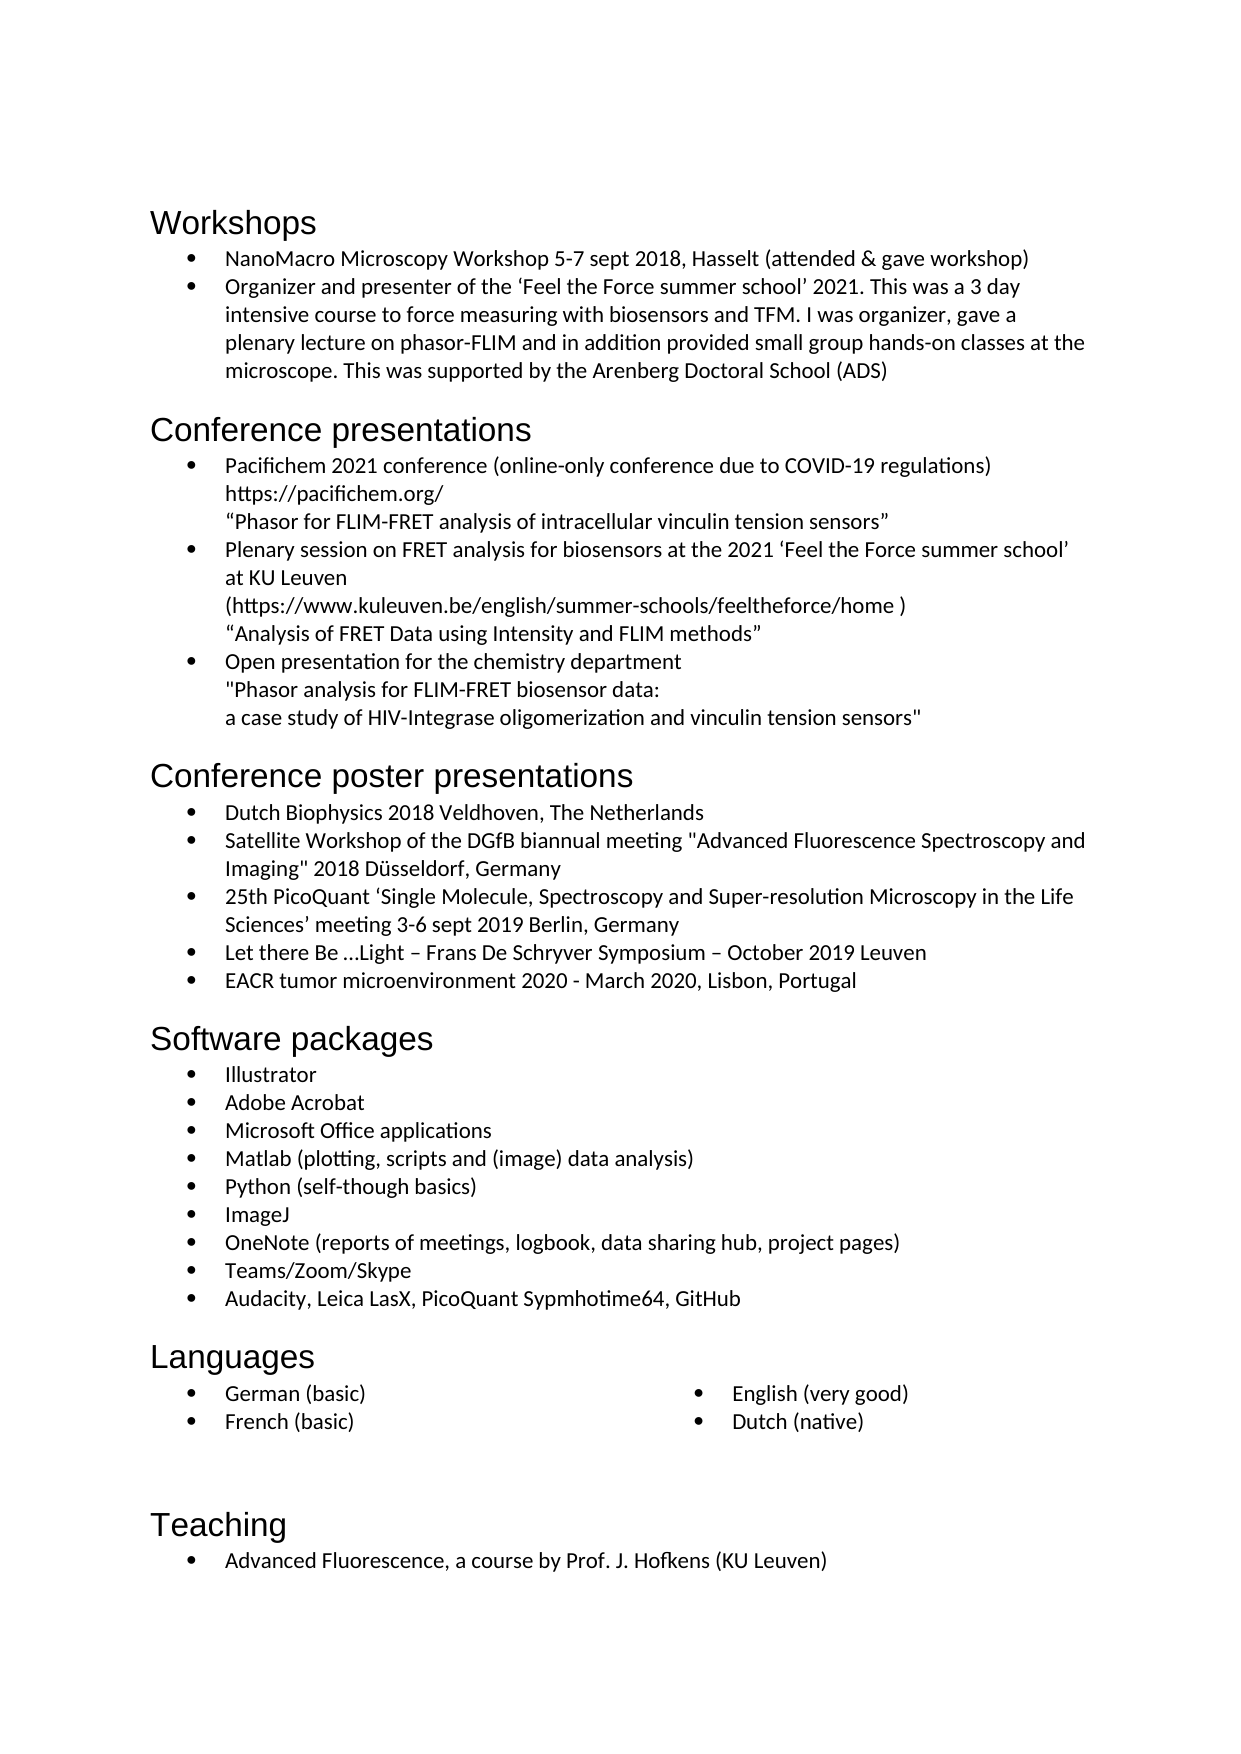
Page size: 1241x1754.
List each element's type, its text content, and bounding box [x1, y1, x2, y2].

subtitle Languages [150, 1337, 1090, 1376]
list German (basic) [187, 1379, 583, 1407]
list (https://www.kuleuven.be/english/summer-schools/feeltheforce/home ) [225, 591, 1090, 619]
list Satellite Workshop of the DGfB biannual meeting "Advanced Fluorescence Spectroscopy and Imaging" 2018 Düsseldorf, Germany [187, 826, 1090, 882]
subtitle Software packages [150, 1019, 1090, 1057]
subtitle Workshops [150, 203, 1090, 241]
list EACR tumor microenvironment 2020 - March 2020, Lisbon, Portugal [187, 966, 1090, 994]
list “Analysis of FRET Data using Intensity and FLIM methods” [225, 619, 1090, 647]
list Organizer and presenter of the ‘Feel the Force summer school’ 2021. This was a 3 day intensive course to force measuring with biosensors and TFM. I was organizer, gave a plenary lecture on phasor-FLIM and in addition provided small group hands-on classes at the microscope. This was supported by the Arenberg Doctoral School (ADS) [187, 272, 1090, 384]
list Matlab (plotting, scripts and (image) data analysis) [187, 1144, 1090, 1172]
list OneNote (reports of meetings, logbook, data sharing hub, project pages) [187, 1228, 1090, 1256]
list Open presentation for the chemistry department [187, 647, 1090, 675]
list ImageJ [187, 1200, 1090, 1228]
list Advanced Fluorescence, a course by Prof. J. Hofkens (KU Leuven) [187, 1546, 1090, 1574]
list English (very good) [694, 1379, 1090, 1407]
list Dutch (native) [694, 1407, 1090, 1435]
list “Phasor for FLIM-FRET analysis of intracellular vinculin tension sensors” [225, 507, 1090, 535]
list https://pacifichem.org/ [225, 479, 1090, 507]
list Plenary session on FRET analysis for biosensors at the 2021 ‘Feel the Force summer school’ at KU Leuven [187, 535, 1090, 591]
list 25th PicoQuant ‘Single Molecule, Spectroscopy and Super-resolution Microscopy in the Life Sciences’ meeting 3-6 sept 2019 Berlin, Germany [187, 882, 1090, 938]
subtitle Conference presentations [150, 409, 1090, 448]
list NanoMacro Microscopy Workshop 5-7 sept 2018, Hasselt (attended & gave workshop) [187, 244, 1090, 272]
list "Phasor analysis for FLIM-FRET biosensor data: a case study of HIV-Integrase oligomerization and vinculin tension sensors" [225, 675, 1090, 731]
list Python (self-though basics) [187, 1172, 1090, 1200]
list Teams/Zoom/Skype [187, 1256, 1090, 1284]
list Pacifichem 2021 conference (online-only conference due to COVID-19 regulations) [187, 451, 1090, 479]
list Adobe Acrobat [187, 1088, 1090, 1116]
list French (basic) [187, 1407, 583, 1435]
list Let there Be …Light – Frans De Schryver Symposium – October 2019 Leuven [187, 938, 1090, 966]
list Illustrator [187, 1060, 1090, 1088]
list Microsoft Office applications [187, 1116, 1090, 1144]
subtitle Teaching [150, 1505, 1090, 1543]
list Dutch Biophysics 2018 Veldhoven, The Netherlands [187, 798, 1090, 826]
subtitle Conference poster presentations [150, 756, 1090, 795]
list Audacity, Leica LasX, PicoQuant Sypmhotime64, GitHub [187, 1284, 1090, 1312]
